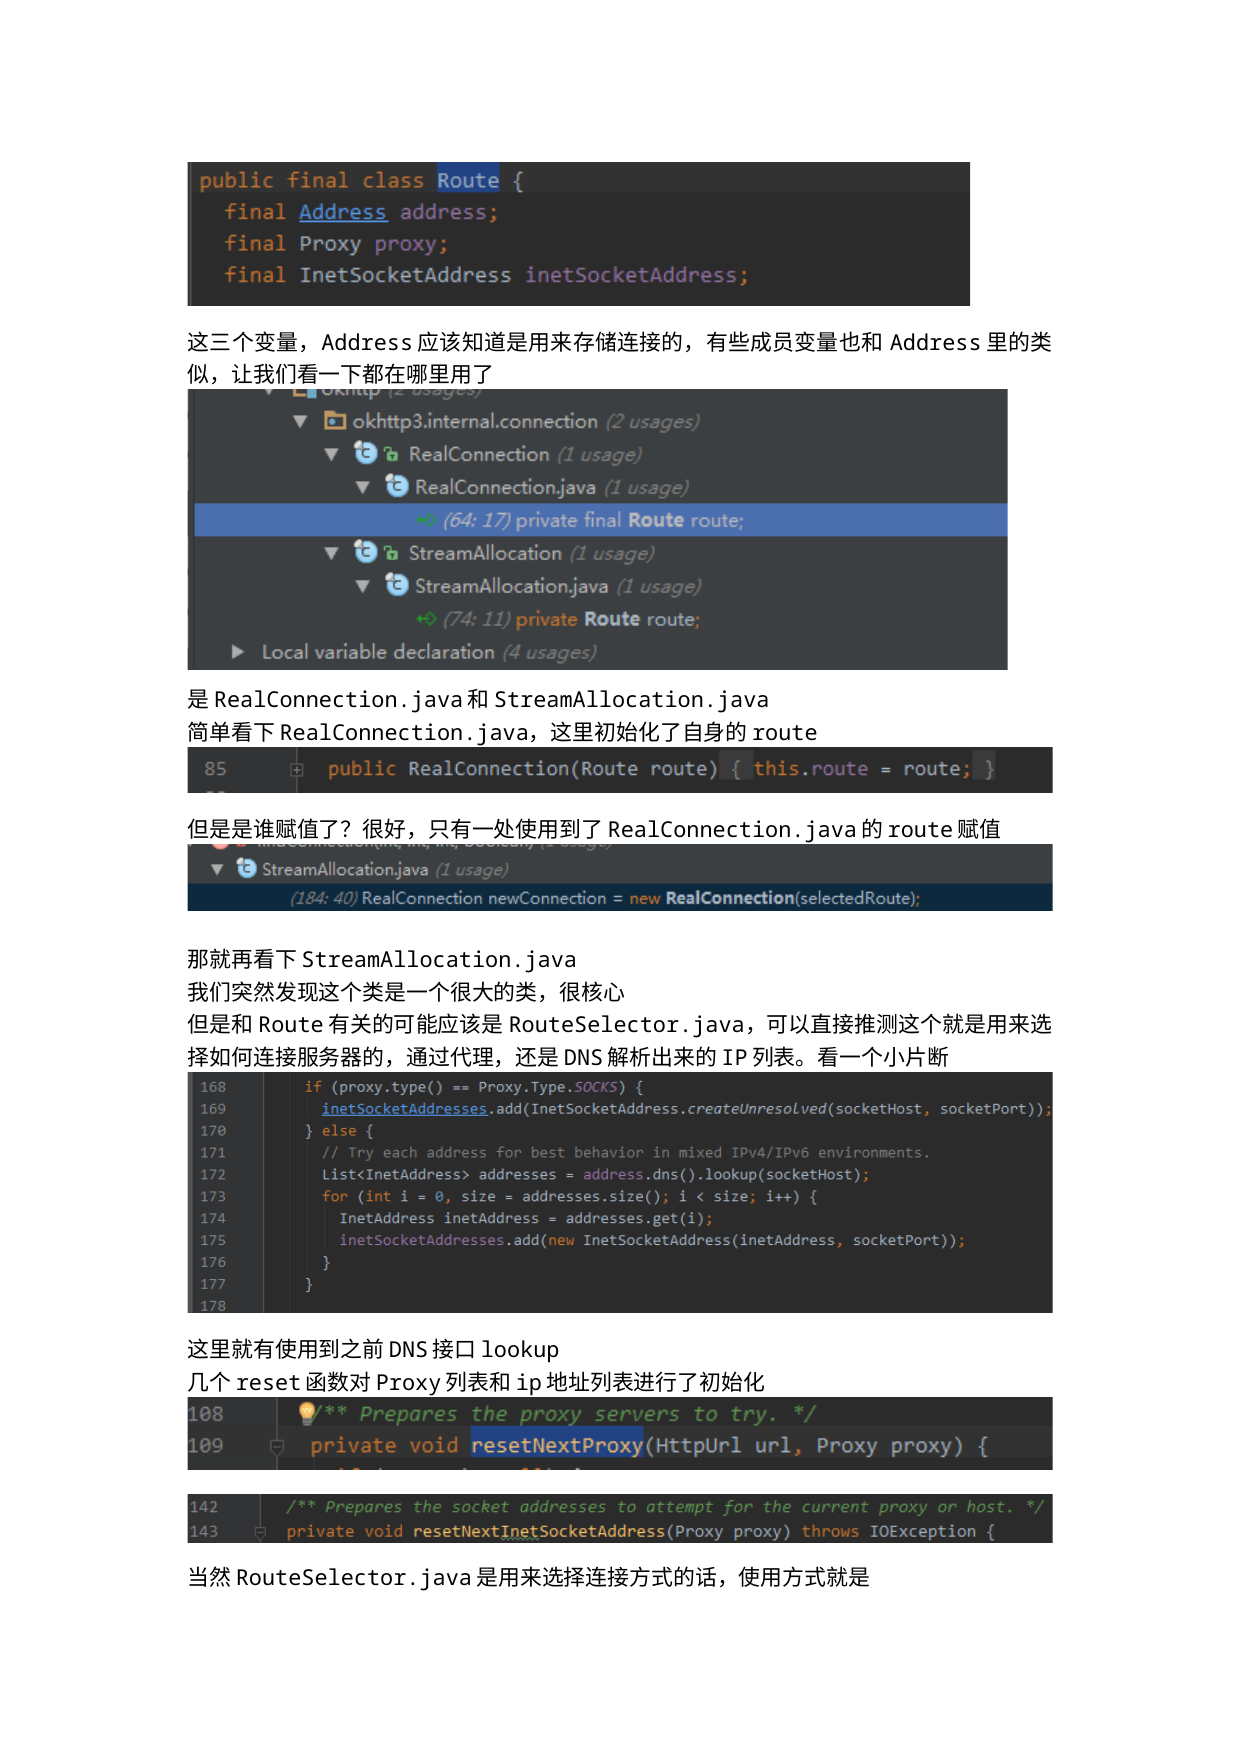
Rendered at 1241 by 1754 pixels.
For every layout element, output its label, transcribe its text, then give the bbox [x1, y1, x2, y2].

text 这里就有使用到之前DNS接口lookup [187, 1332, 1053, 1364]
picture [187, 1072, 1053, 1313]
picture [187, 844, 1053, 911]
text 这三个变量，Address应该知道是用来存储连接的，有些成员变量也和Address里的类似，让我们看一下都在哪里用了 [187, 324, 1053, 389]
picture [187, 1494, 1053, 1543]
picture [187, 389, 1008, 670]
text 简单看下RealConnection.java，这里初始化了自身的route [187, 714, 1053, 747]
picture [187, 1397, 1053, 1470]
picture [187, 162, 971, 306]
text 我们突然发现这个类是一个很大的类，很核心 [187, 974, 1053, 1007]
text 当然RouteSelector.java是用来选择连接方式的话，使用方式就是 [187, 1559, 1053, 1592]
text 是RealConnection.java和StreamAllocation.java [187, 682, 1053, 714]
text 几个reset函数对Proxy列表和ip地址列表进行了初始化 [187, 1364, 1053, 1397]
picture [187, 747, 1053, 793]
text 那就再看下StreamAllocation.java [187, 942, 1053, 974]
text 但是和Route有关的可能应该是RouteSelector.java，可以直接推测这个就是用来选择如何连接服务器的，通过代理，还是DNS解析出来的IP列表。看一个小片断 [187, 1007, 1053, 1072]
text 但是是谁赋值了？很好，只有一处使用到了RealConnection.java的route赋值 [187, 812, 1053, 844]
